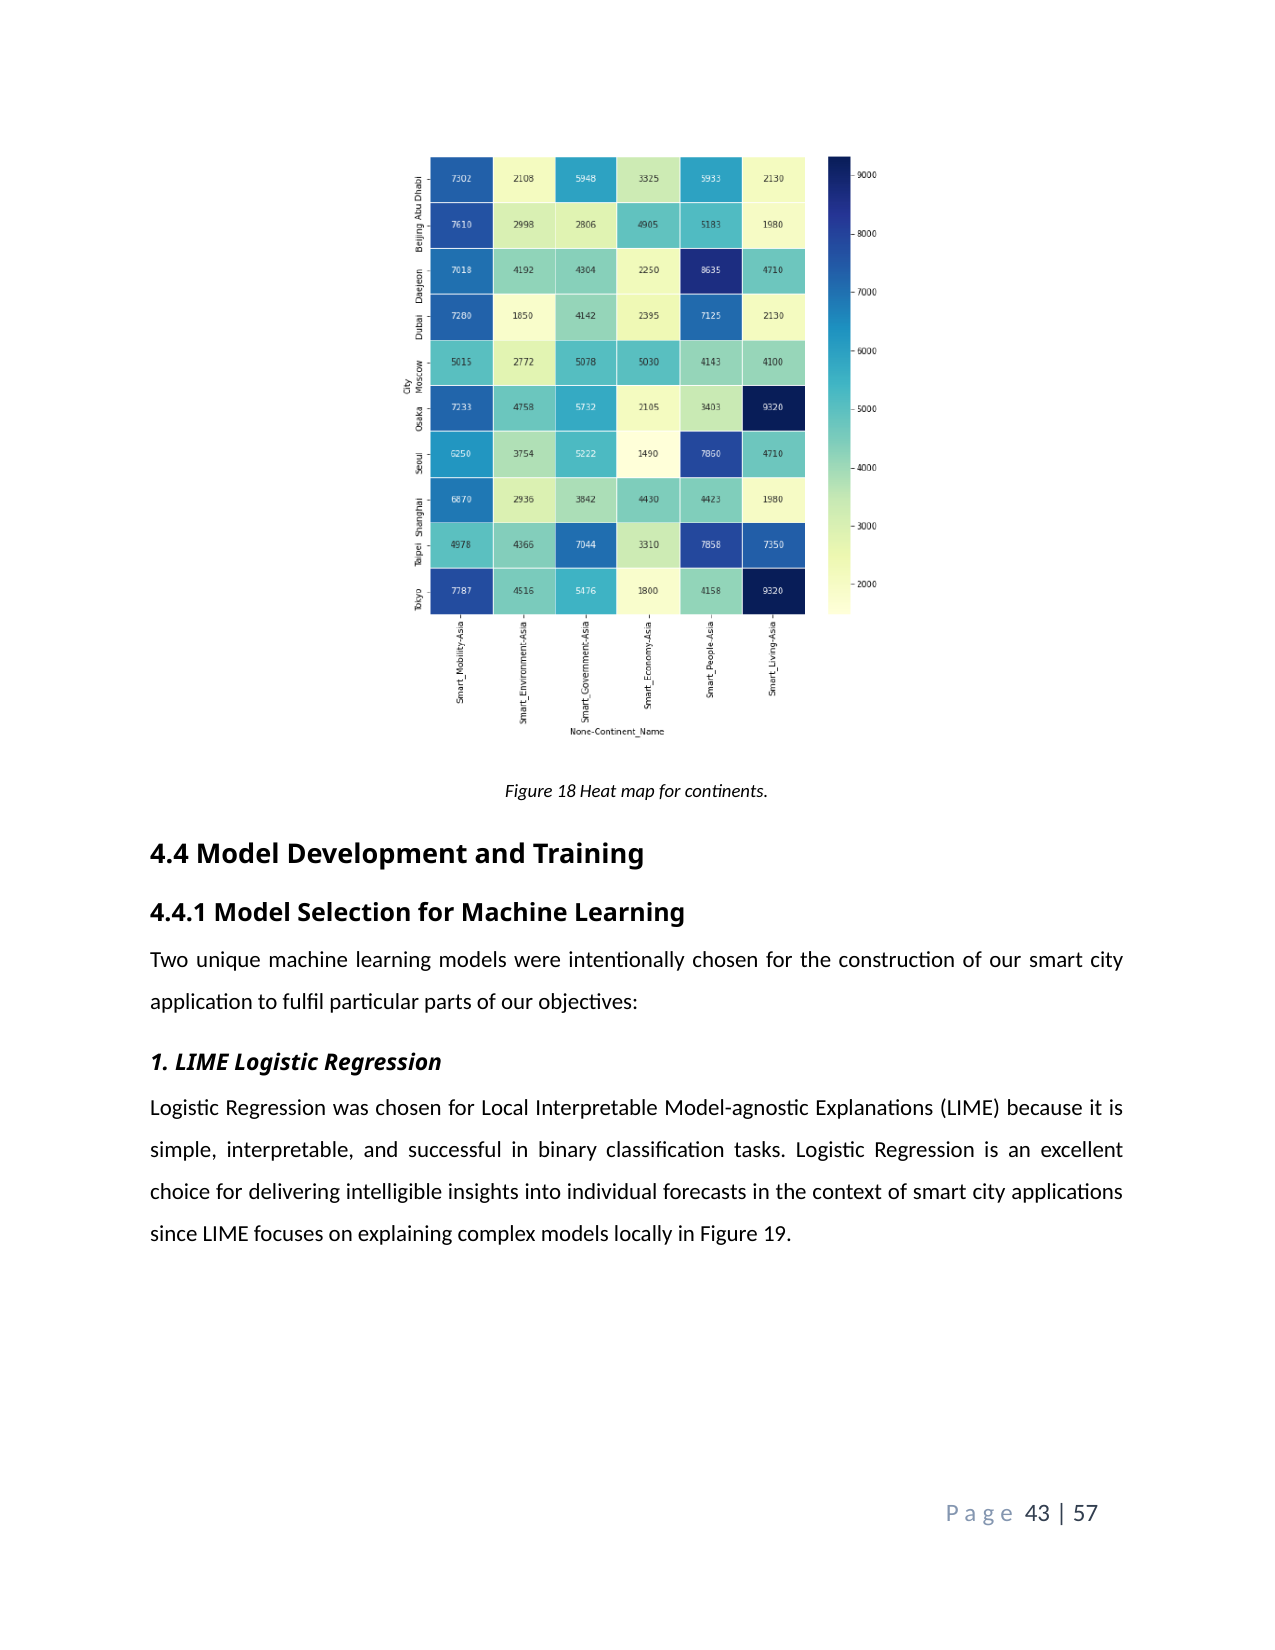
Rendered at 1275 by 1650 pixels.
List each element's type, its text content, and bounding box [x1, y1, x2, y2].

text Logistic Regression was chosen for Local Interpretable Model-agnostic Explanations (LIME) because it is simple, interpretable, and successful in binary classification tasks. Logistic Regression is an excellent choice for delivering intelligible insights into individual forecasts in the context of smart city applications since LIME focuses on explaining complex models locally in Figure 19. [150, 1093, 1125, 1247]
picture [373, 150, 902, 749]
text Figure 18 Heat map for continents. [150, 779, 1125, 802]
subtitle 1. LIME Logistic Regression [150, 1046, 1125, 1077]
text Two unique machine learning models were intentionally chosen for the construction of our smart city application to fulfil particular parts of our objectives: [150, 945, 1125, 1015]
subtitle 4.4 Model Development and Training [150, 835, 1125, 872]
subtitle 4.4.1 Model Selection for Machine Learning [150, 894, 1125, 928]
